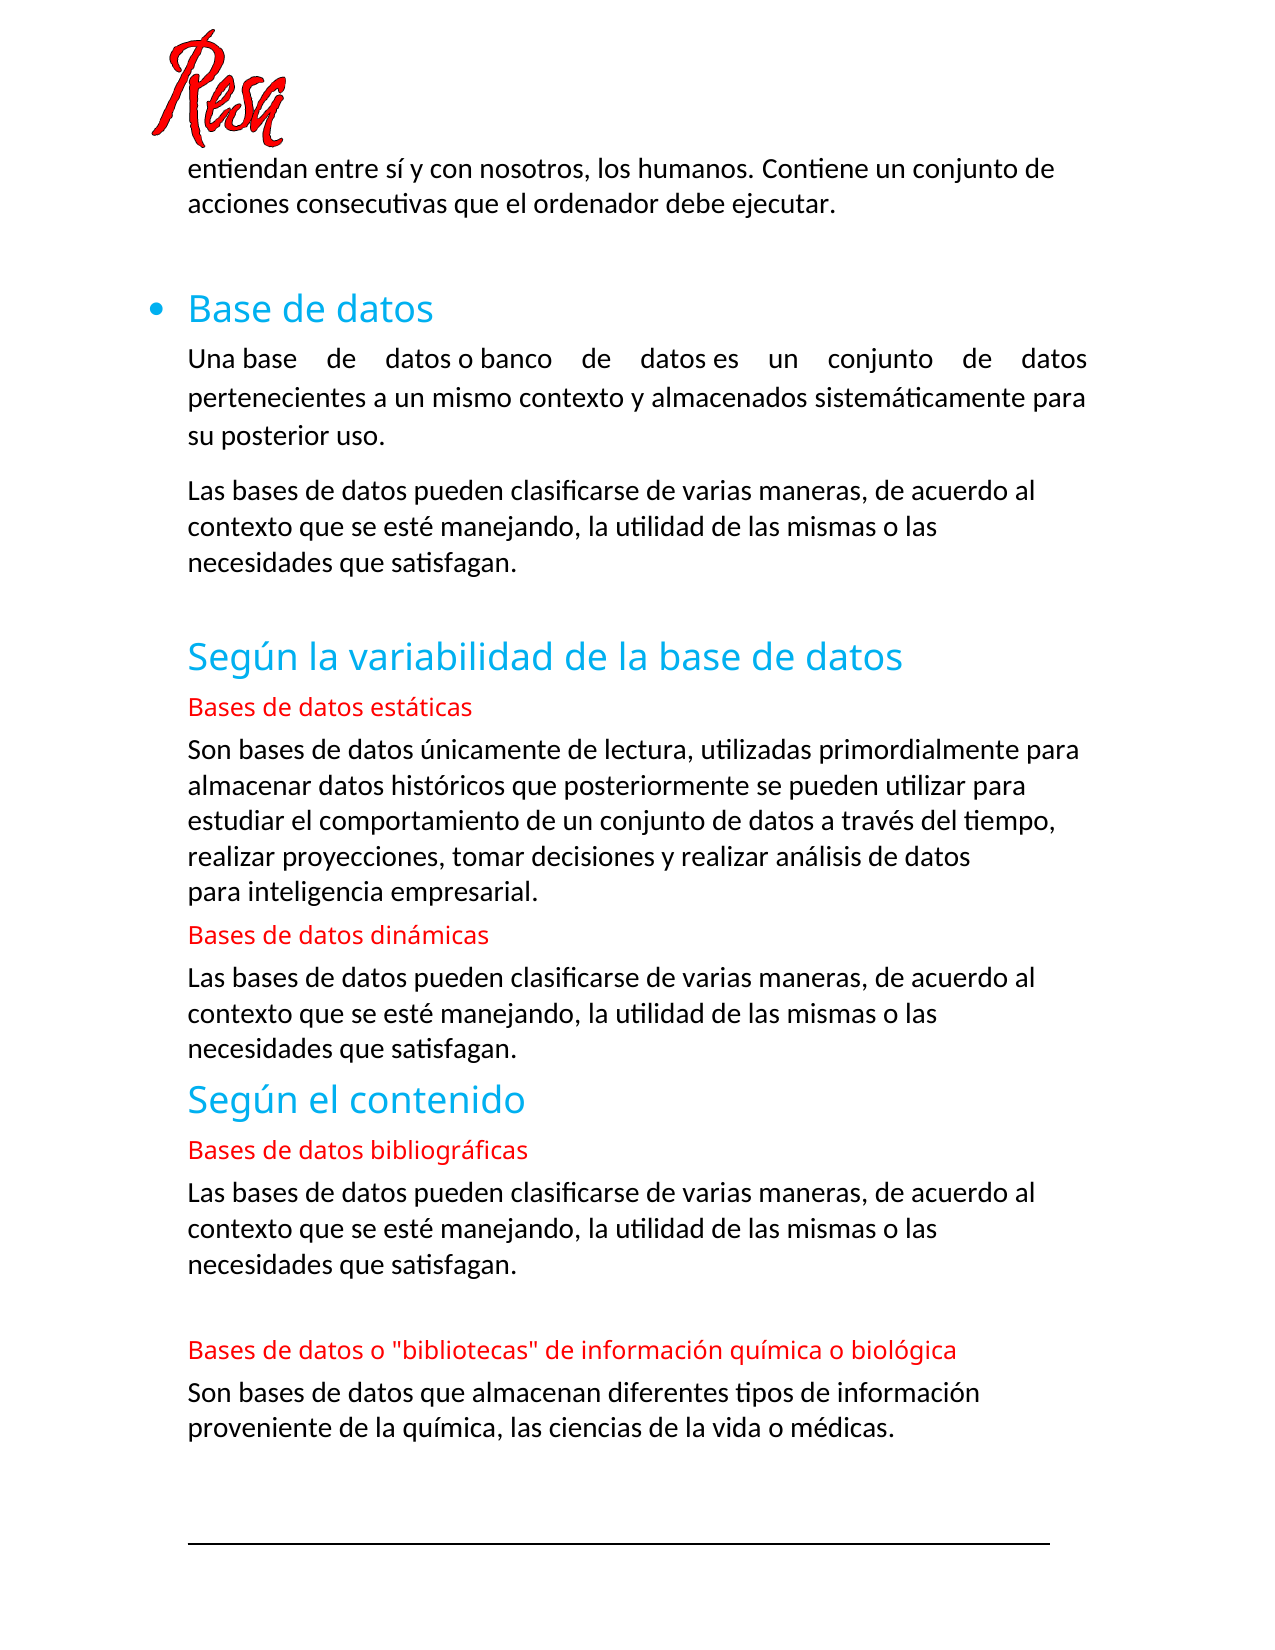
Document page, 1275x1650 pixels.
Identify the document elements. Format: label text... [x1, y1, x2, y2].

subtitle Según el contenido [187, 1073, 1087, 1124]
subtitle Son bases de datos únicamente de lectura, utilizadas primordialmente para almacenar datos históricos que posteriormente se pueden utilizar para estudiar el comportamiento de un conjunto de datos a través del tiempo, realizar proyecciones, tomar decisiones y realizar análisis de datos para inteligencia empresarial. [187, 731, 1087, 909]
subtitle Las bases de datos pueden clasificarse de varias maneras, de acuerdo al contexto que se esté manejando, la utilidad de las mismas o las necesidades que satisfagan. [187, 1174, 1087, 1281]
subtitle Las bases de datos pueden clasificarse de varias maneras, de acuerdo al contexto que se esté manejando, la utilidad de las mismas o las necesidades que satisfagan. [187, 959, 1087, 1066]
subtitle Las bases de datos pueden clasificarse de varias maneras, de acuerdo al contexto que se esté manejando, la utilidad de las mismas o las necesidades que satisfagan. [187, 472, 1087, 579]
subtitle Bases de datos bibliográficas [187, 1132, 1087, 1167]
subtitle Bases de datos estáticas [187, 688, 1087, 723]
list Base de datos [150, 282, 1087, 333]
subtitle Bases de datos dinámicas [187, 917, 1087, 952]
picture [146, 29, 286, 164]
subtitle Bases de datos o "bibliotecas" de información química o biológica [187, 1331, 1087, 1366]
subtitle Según la variabilidad de la base de datos [187, 630, 1087, 681]
list Una base de datos o banco de datos es un conjunto de datos pertenecientes a un mismo contexto y almacenados sistemáticamente para su posterior uso. [187, 341, 1087, 453]
subtitle Son bases de datos que almacenan diferentes tipos de información proveniente de la química, las ciencias de la vida o médicas. [187, 1374, 1087, 1445]
